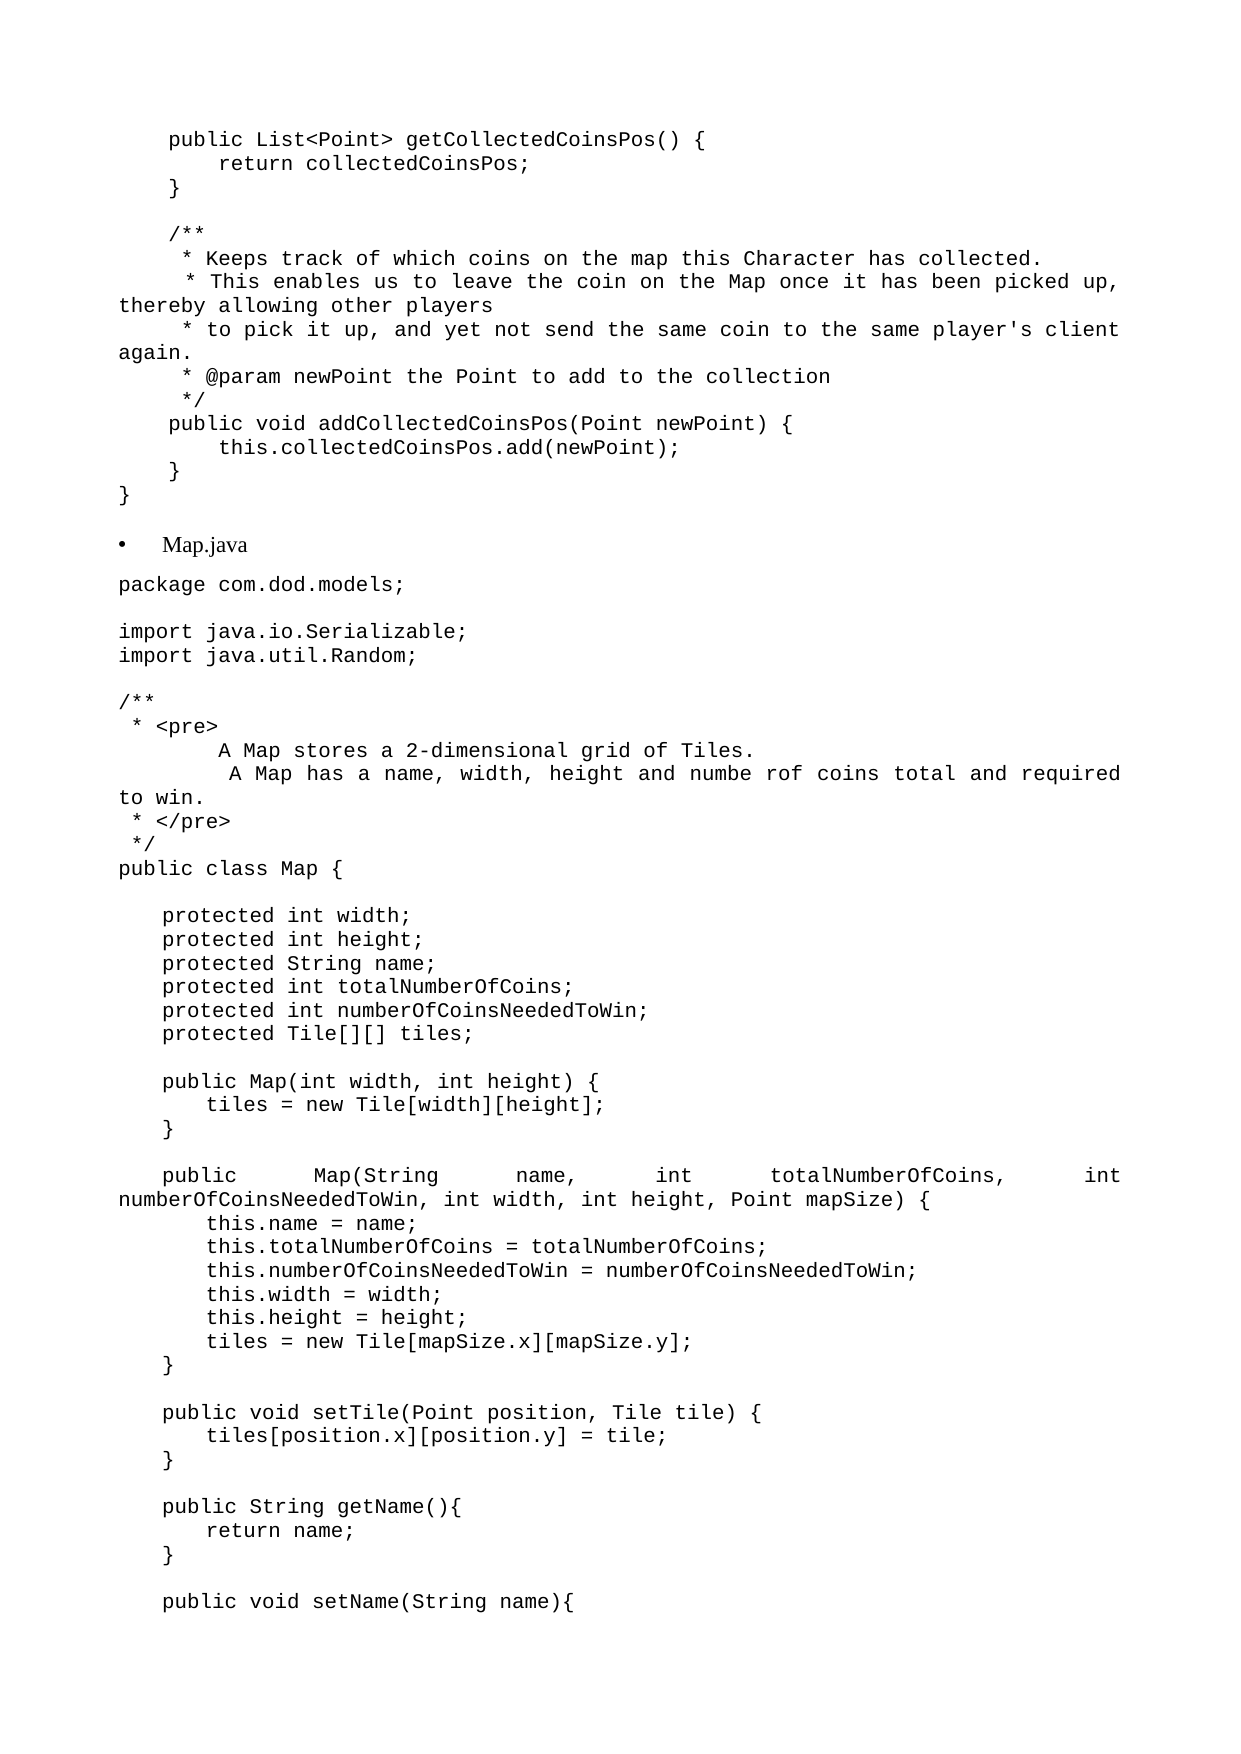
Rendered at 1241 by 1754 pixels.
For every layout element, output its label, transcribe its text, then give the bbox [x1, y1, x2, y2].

text A Map stores a 2-dimensional grid of Tiles. [118, 740, 1122, 763]
text * This enables us to leave the coin on the Map once it has been picked up, thereby allowing other players [118, 271, 1122, 319]
text public Map(int width, int height) { [118, 1071, 1122, 1094]
text this.width = width; [118, 1283, 1122, 1307]
text } [118, 1449, 1122, 1473]
text */ [118, 389, 1122, 413]
text } [118, 1354, 1122, 1378]
text public List<Point> getCollectedCoinsPos() { [118, 129, 1122, 153]
text protected int numberOfCoinsNeededToWin; [118, 1000, 1122, 1023]
text * @param newPoint the Point to add to the collection [118, 366, 1122, 389]
text import java.util.Random; [118, 645, 1122, 669]
text tiles[position.x][position.y] = tile; [118, 1425, 1122, 1449]
text } [118, 177, 1122, 200]
text A Map has a name, width, height and numbe rof coins total and required to win. [118, 763, 1122, 811]
text } [118, 1118, 1122, 1142]
text protected int width; [118, 905, 1122, 929]
text } [118, 484, 1122, 508]
text public void setName(String name){ [118, 1591, 1122, 1614]
text } [118, 461, 1122, 484]
text protected int height; [118, 929, 1122, 952]
text public Map(String name, int totalNumberOfCoins, int numberOfCoinsNeededToWin, int width, int height, Point mapSize) { [118, 1165, 1122, 1213]
text } [118, 1544, 1122, 1567]
text tiles = new Tile[width][height]; [118, 1094, 1122, 1118]
text /** [118, 692, 1122, 716]
text * <pre> [118, 716, 1122, 740]
text */ [118, 834, 1122, 858]
text return collectedCoinsPos; [118, 153, 1122, 177]
text public class Map { [118, 858, 1122, 882]
text public String getName(){ [118, 1496, 1122, 1520]
text * to pick it up, and yet not send the same coin to the same player's client again. [118, 319, 1122, 366]
text public void addCollectedCoinsPos(Point newPoint) { [118, 413, 1122, 437]
text public void setTile(Point position, Tile tile) { [118, 1402, 1122, 1425]
text this.totalNumberOfCoins = totalNumberOfCoins; [118, 1236, 1122, 1260]
text protected String name; [118, 952, 1122, 976]
text this.collectedCoinsPos.add(newPoint); [118, 437, 1122, 461]
text this.height = height; [118, 1307, 1122, 1331]
text return name; [118, 1520, 1122, 1544]
text import java.io.Serializable; [118, 621, 1122, 645]
text * Keeps track of which coins on the map this Character has collected. [118, 248, 1122, 271]
text /** [118, 224, 1122, 248]
text package com.dod.models; [118, 574, 1122, 598]
text this.name = name; [118, 1213, 1122, 1236]
text * </pre> [118, 811, 1122, 834]
text tiles = new Tile[mapSize.x][mapSize.y]; [118, 1331, 1122, 1354]
text protected Tile[][] tiles; [118, 1023, 1122, 1047]
text this.numberOfCoinsNeededToWin = numberOfCoinsNeededToWin; [118, 1260, 1122, 1283]
list Map.java [118, 531, 1122, 558]
text protected int totalNumberOfCoins; [118, 976, 1122, 1000]
